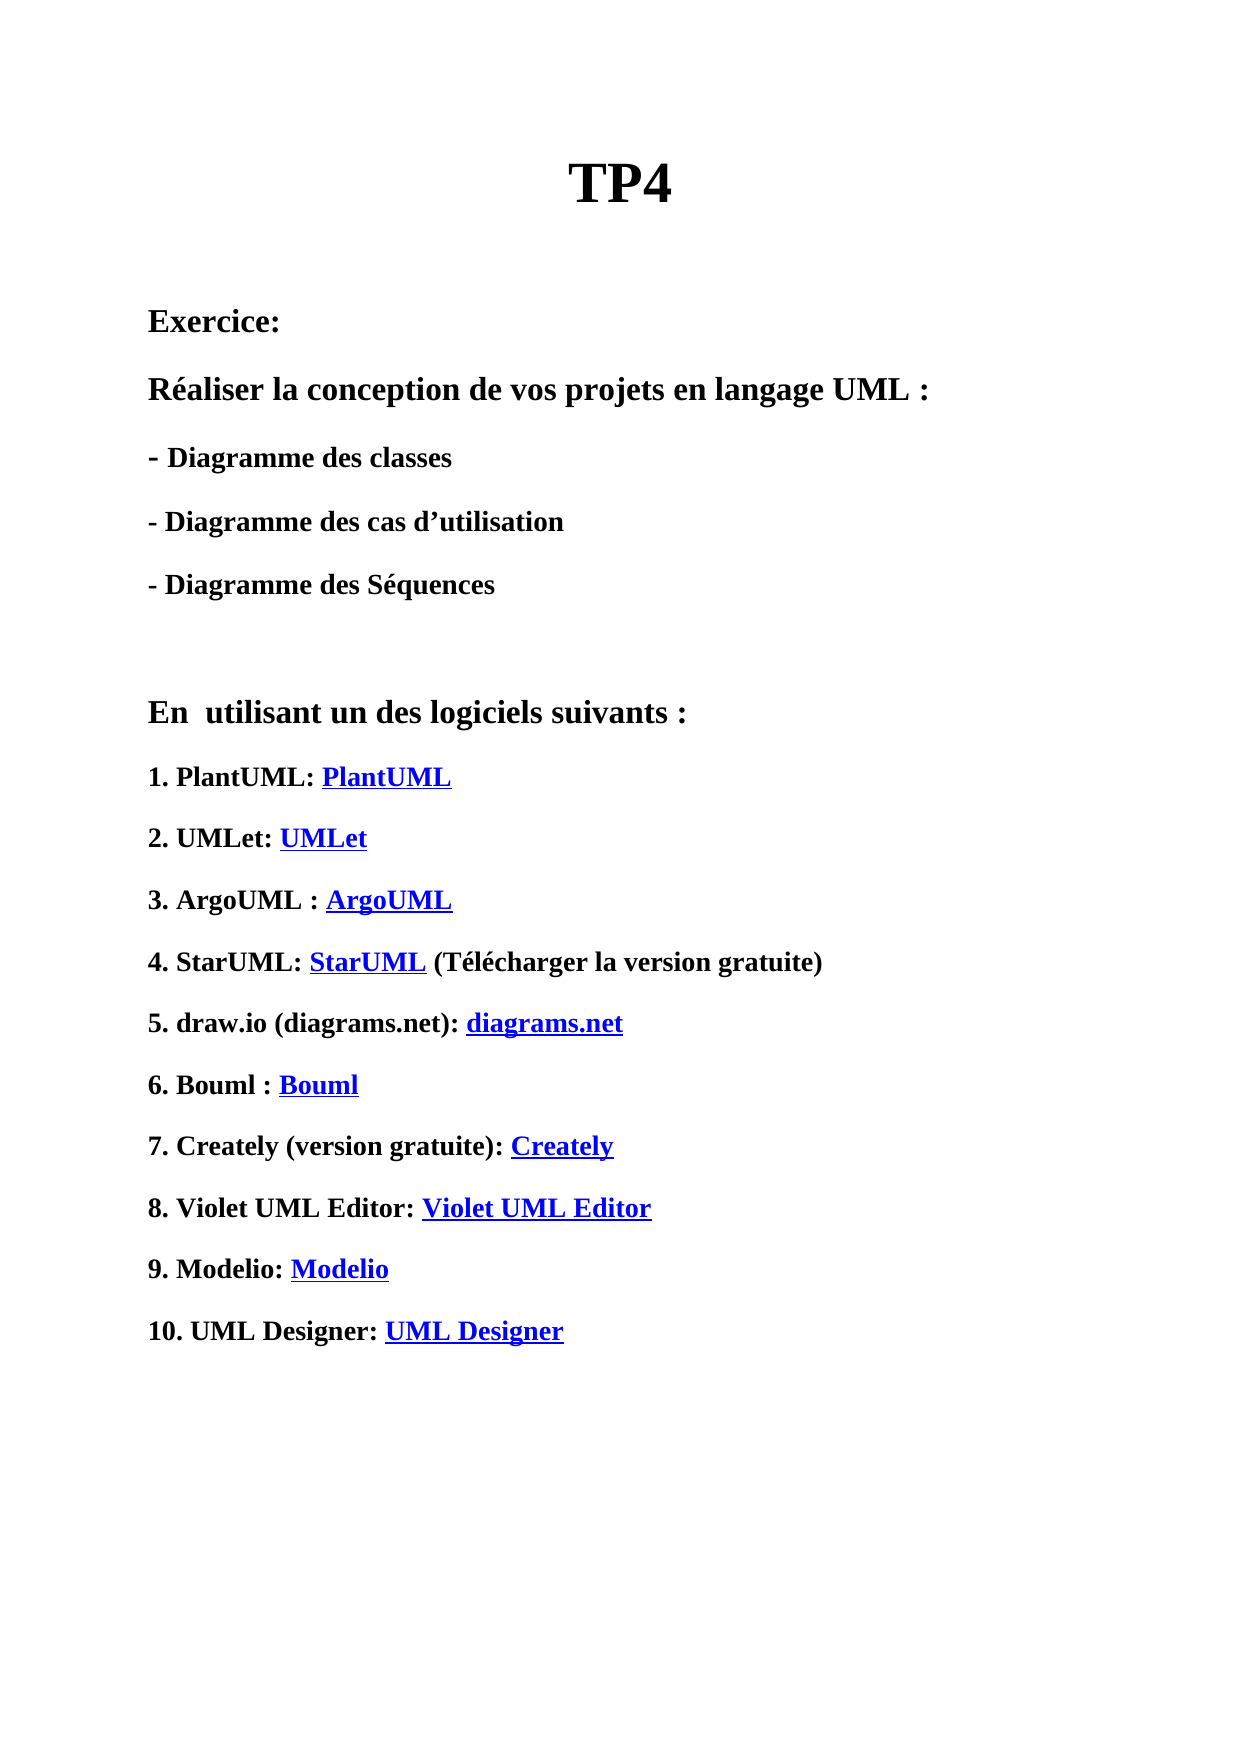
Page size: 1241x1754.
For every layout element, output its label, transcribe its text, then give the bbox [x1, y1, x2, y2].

subtitle 9. Modelio: Modelio [148, 1252, 1093, 1285]
subtitle 6. Bouml : Bouml [148, 1068, 1093, 1100]
text - Diagramme des classes [148, 437, 1093, 475]
subtitle 7. Creately (version gratuite): Creately [148, 1129, 1093, 1162]
subtitle 5. draw.io (diagrams.net): diagrams.net [148, 1006, 1093, 1038]
subtitle 1. PlantUML: PlantUML [148, 760, 1093, 792]
text - Diagramme des cas d’utilisation [148, 504, 1093, 538]
subtitle 2. UMLet: UMLet [148, 821, 1093, 854]
subtitle 10. UML Designer: UML Designer [148, 1314, 1093, 1346]
subtitle 4. StarUML: StarUML (Télécharger la version gratuite) [148, 944, 1093, 977]
text TP4 [148, 148, 1093, 215]
text - Diagramme des Séquences [148, 567, 1093, 601]
text Exercice: [148, 302, 1093, 340]
text En utilisant un des logiciels suivants : [148, 692, 1093, 731]
text Réaliser la conception de vos projets en langage UML : [148, 369, 1093, 408]
subtitle 8. Violet UML Editor: Violet UML Editor [148, 1191, 1093, 1223]
subtitle 3. ArgoUML : ArgoUML [148, 883, 1093, 915]
